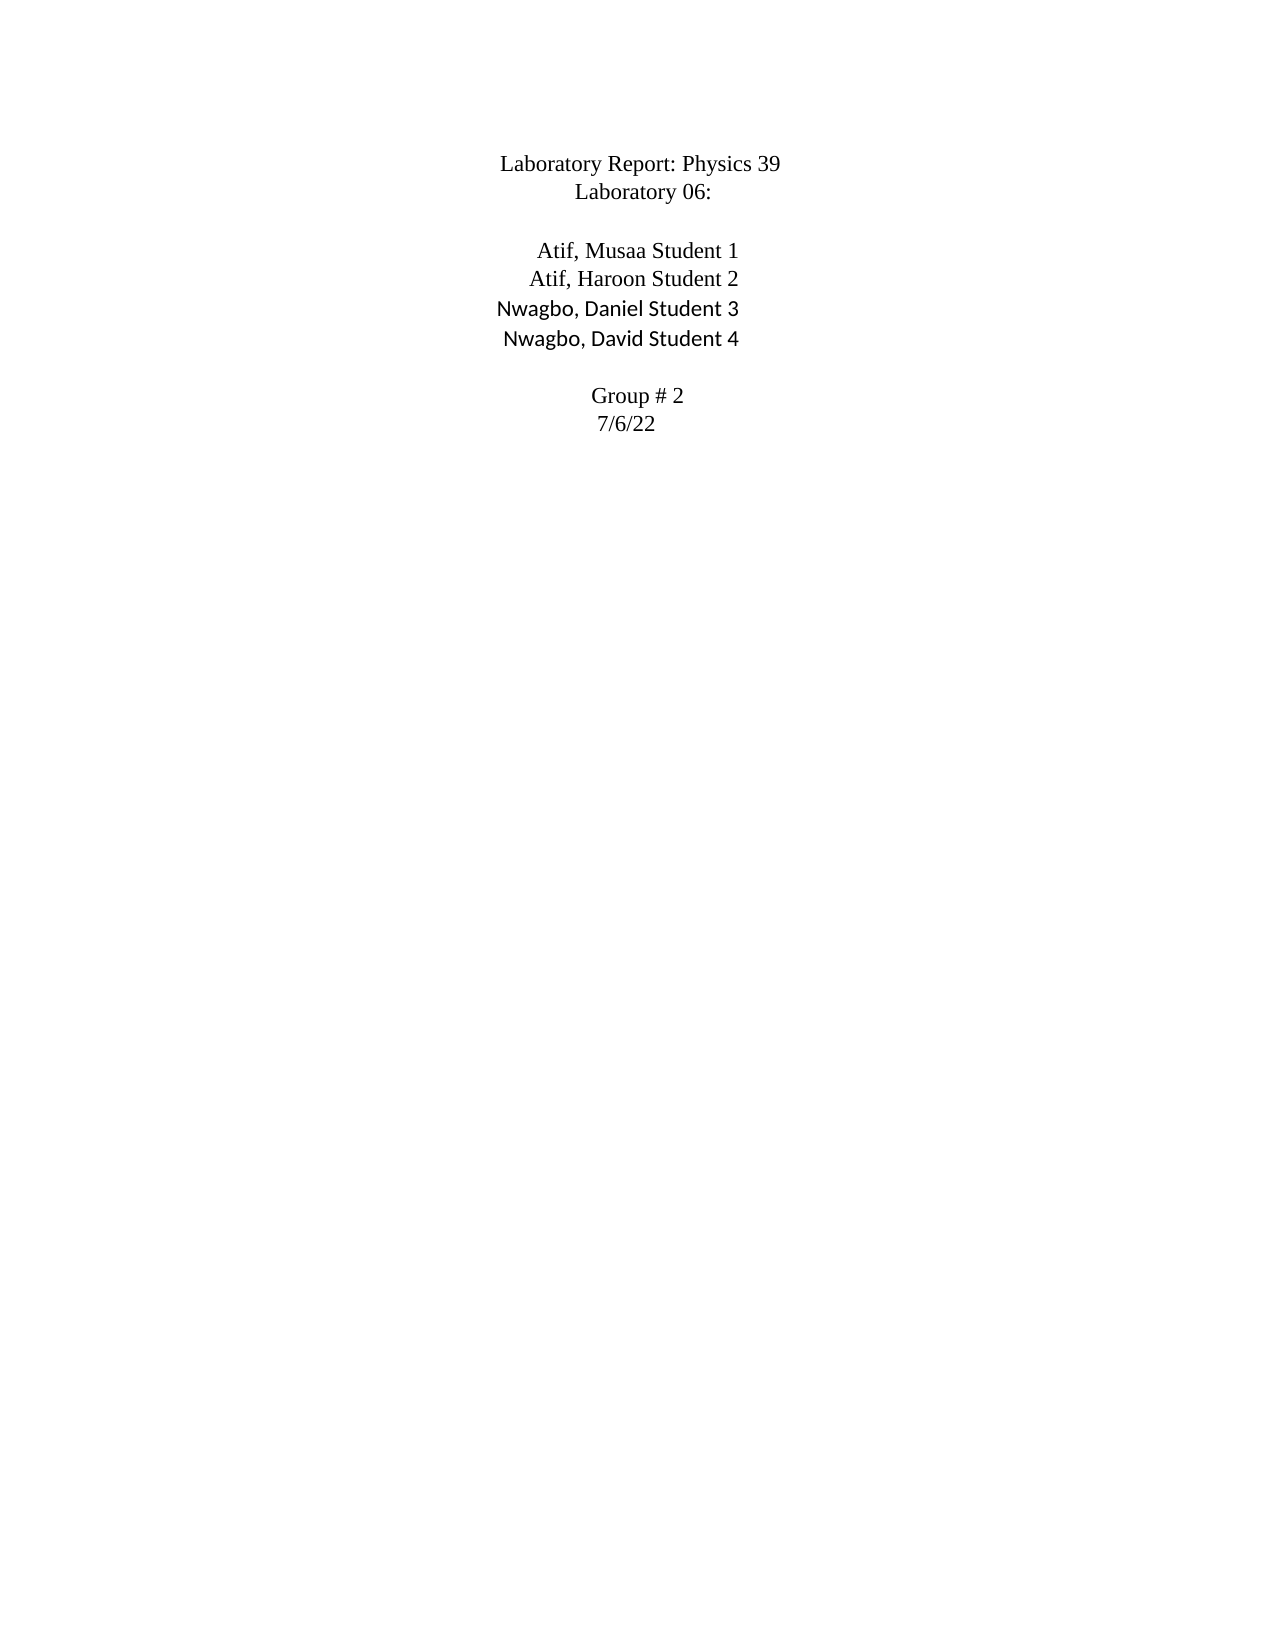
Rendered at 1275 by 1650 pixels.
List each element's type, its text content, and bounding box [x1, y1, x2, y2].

text Nwagbo, Daniel Student 3 [150, 294, 739, 322]
text 7/6/22 [597, 409, 1125, 436]
text Group # 2 [591, 382, 1125, 408]
text Laboratory Report: Physics 39 [150, 150, 781, 176]
text Atif, Musaa Student 1 [150, 237, 739, 263]
text Atif, Haroon Student 2 [150, 266, 739, 292]
text Laboratory 06: [156, 178, 1125, 205]
text Nwagbo, David Student 4 [150, 324, 739, 352]
